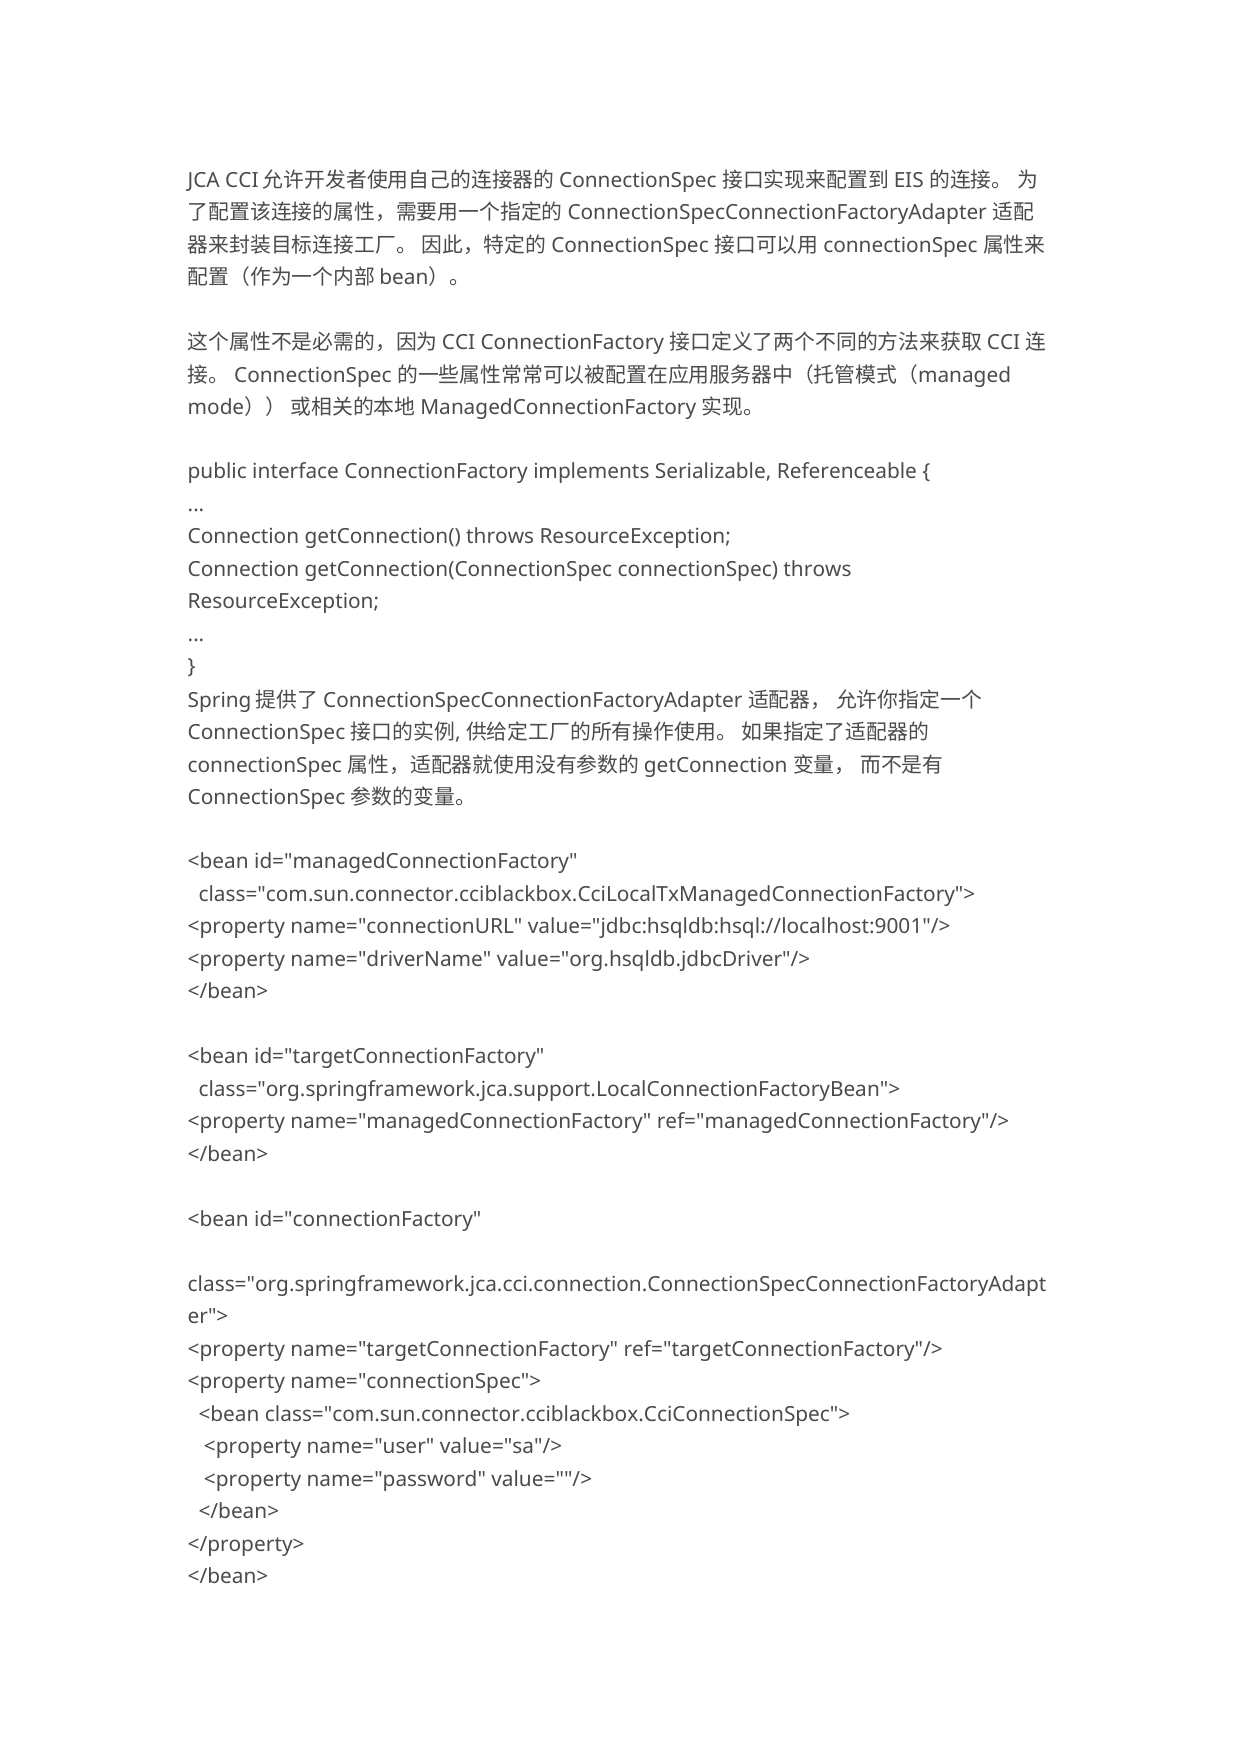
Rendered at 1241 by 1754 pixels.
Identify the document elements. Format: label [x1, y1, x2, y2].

text [187, 162, 1053, 1592]
